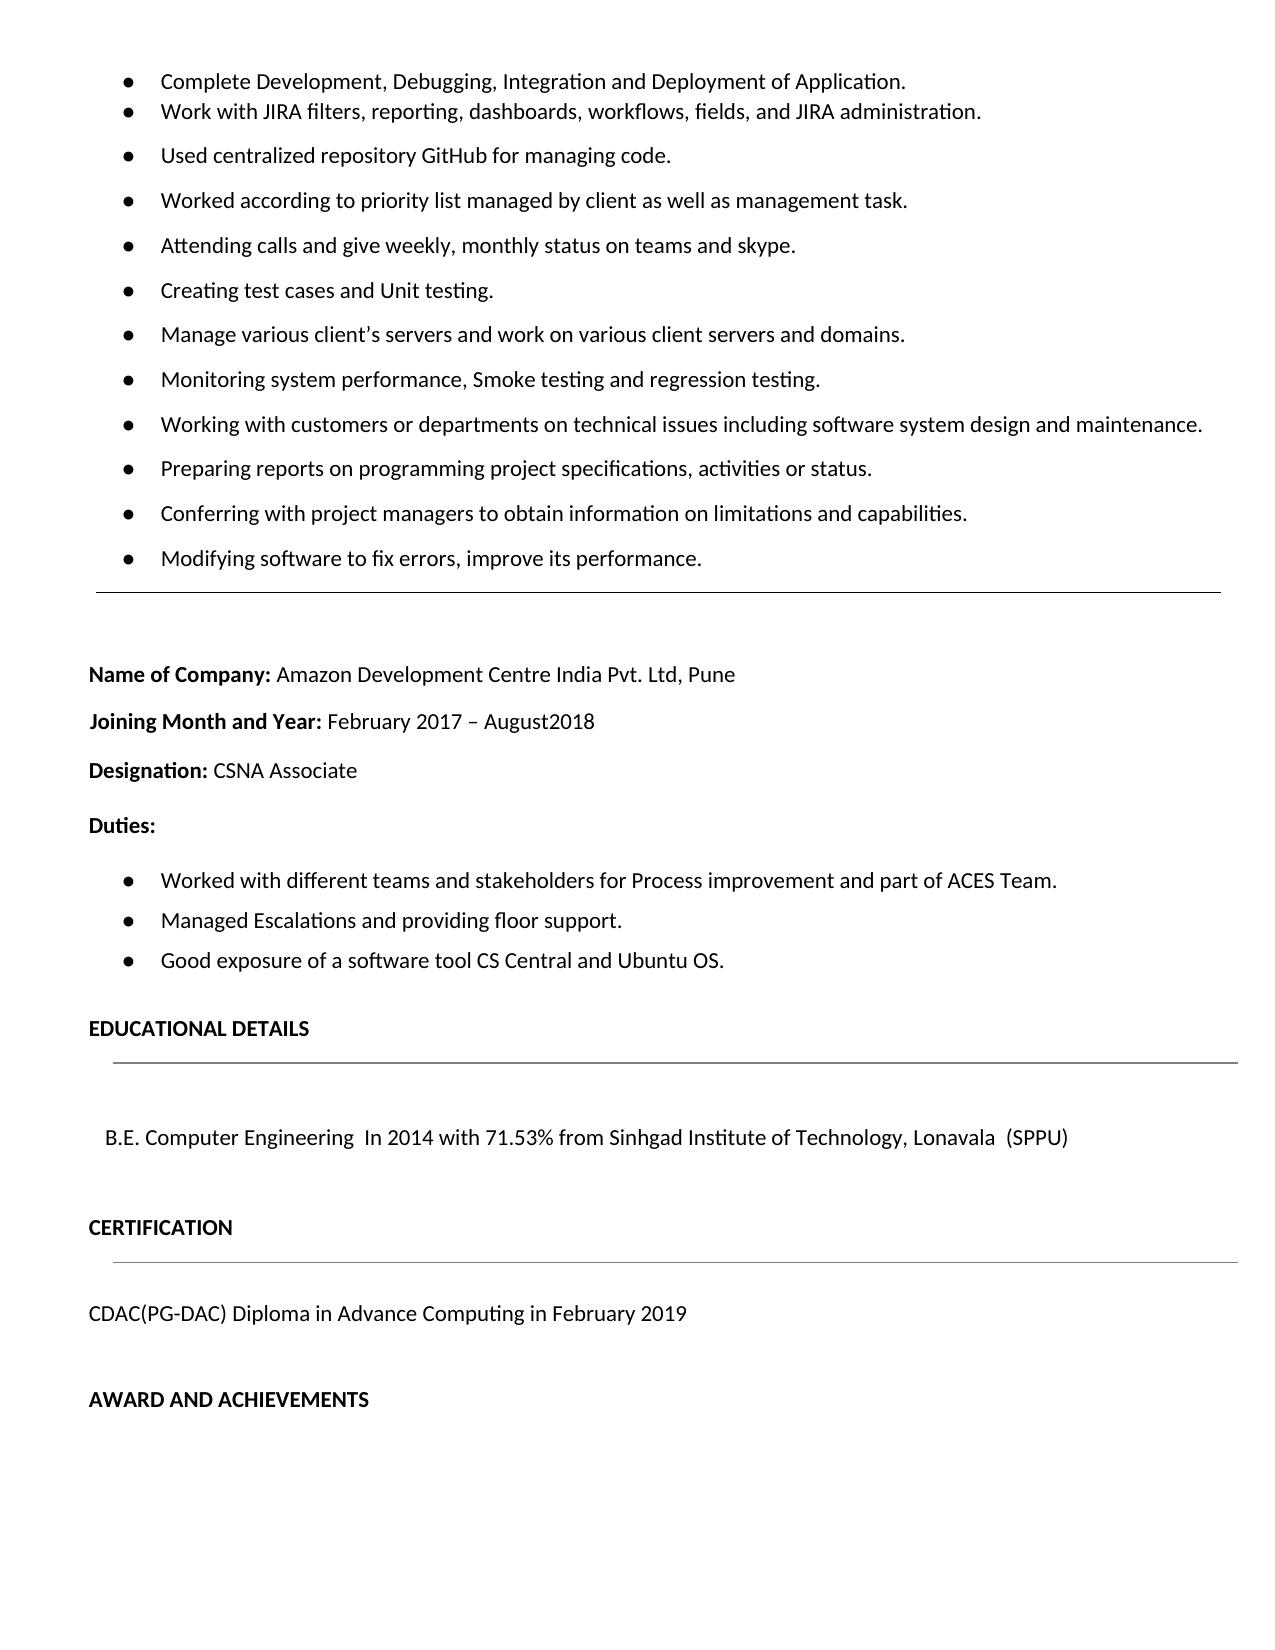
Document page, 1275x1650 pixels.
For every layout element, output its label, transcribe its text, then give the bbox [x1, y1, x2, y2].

list Attending calls and give weekly, monthly status on teams and skype. [121, 231, 1258, 259]
list Creating test cases and Unit testing. [121, 276, 1258, 304]
list Complete Development, Debugging, Integration and Deployment of Application. [121, 67, 1258, 95]
list Working with customers or departments on technical issues including software system design and maintenance. [121, 410, 1258, 438]
list Work with JIRA filters, reporting, dashboards, workflows, fields, and JIRA administration. [121, 97, 1258, 125]
text EDUCATIONAL DETAILS [88, 1014, 1258, 1042]
list Modifying software to fix errors, improve its performance. [121, 544, 1258, 572]
text B.E. Computer Engineering In 2014 with 71.53% from Sinhgad Institute of Technology, Lonavala (SPPU) [105, 1123, 1258, 1151]
list Monitoring system performance, Smoke testing and regression testing. [121, 365, 1258, 393]
text CDAC(PG-DAC) Diploma in Advance Computing in February 2019 [88, 1299, 1258, 1327]
text Designation: CSNA Associate [88, 756, 477, 784]
list Worked with different teams and stakeholders for Process improvement and part of ACES Team. [121, 866, 1258, 894]
text Joining Month and Year: February 2017 – August2018 [90, 707, 1258, 735]
text CERTIFICATION [88, 1213, 1258, 1241]
text AWARD AND ACHIEVEMENTS [88, 1385, 1258, 1413]
list Worked according to priority list managed by client as well as management task. [121, 186, 1258, 214]
list Used centralized repository GitHub for managing code. [121, 141, 1258, 169]
list Manage various client’s servers and work on various client servers and domains. [121, 320, 1258, 348]
text Name of Company: Amazon Development Centre India Pvt. Ltd, Pune [88, 660, 1258, 688]
list Good exposure of a software tool CS Central and Ubuntu OS. [121, 946, 1258, 974]
list Preparing reports on programming project specifications, activities or status. [121, 454, 1258, 482]
text Duties: [88, 811, 477, 839]
list Managed Escalations and providing floor support. [121, 906, 1258, 934]
list Conferring with project managers to obtain information on limitations and capabilities. [121, 499, 1258, 527]
